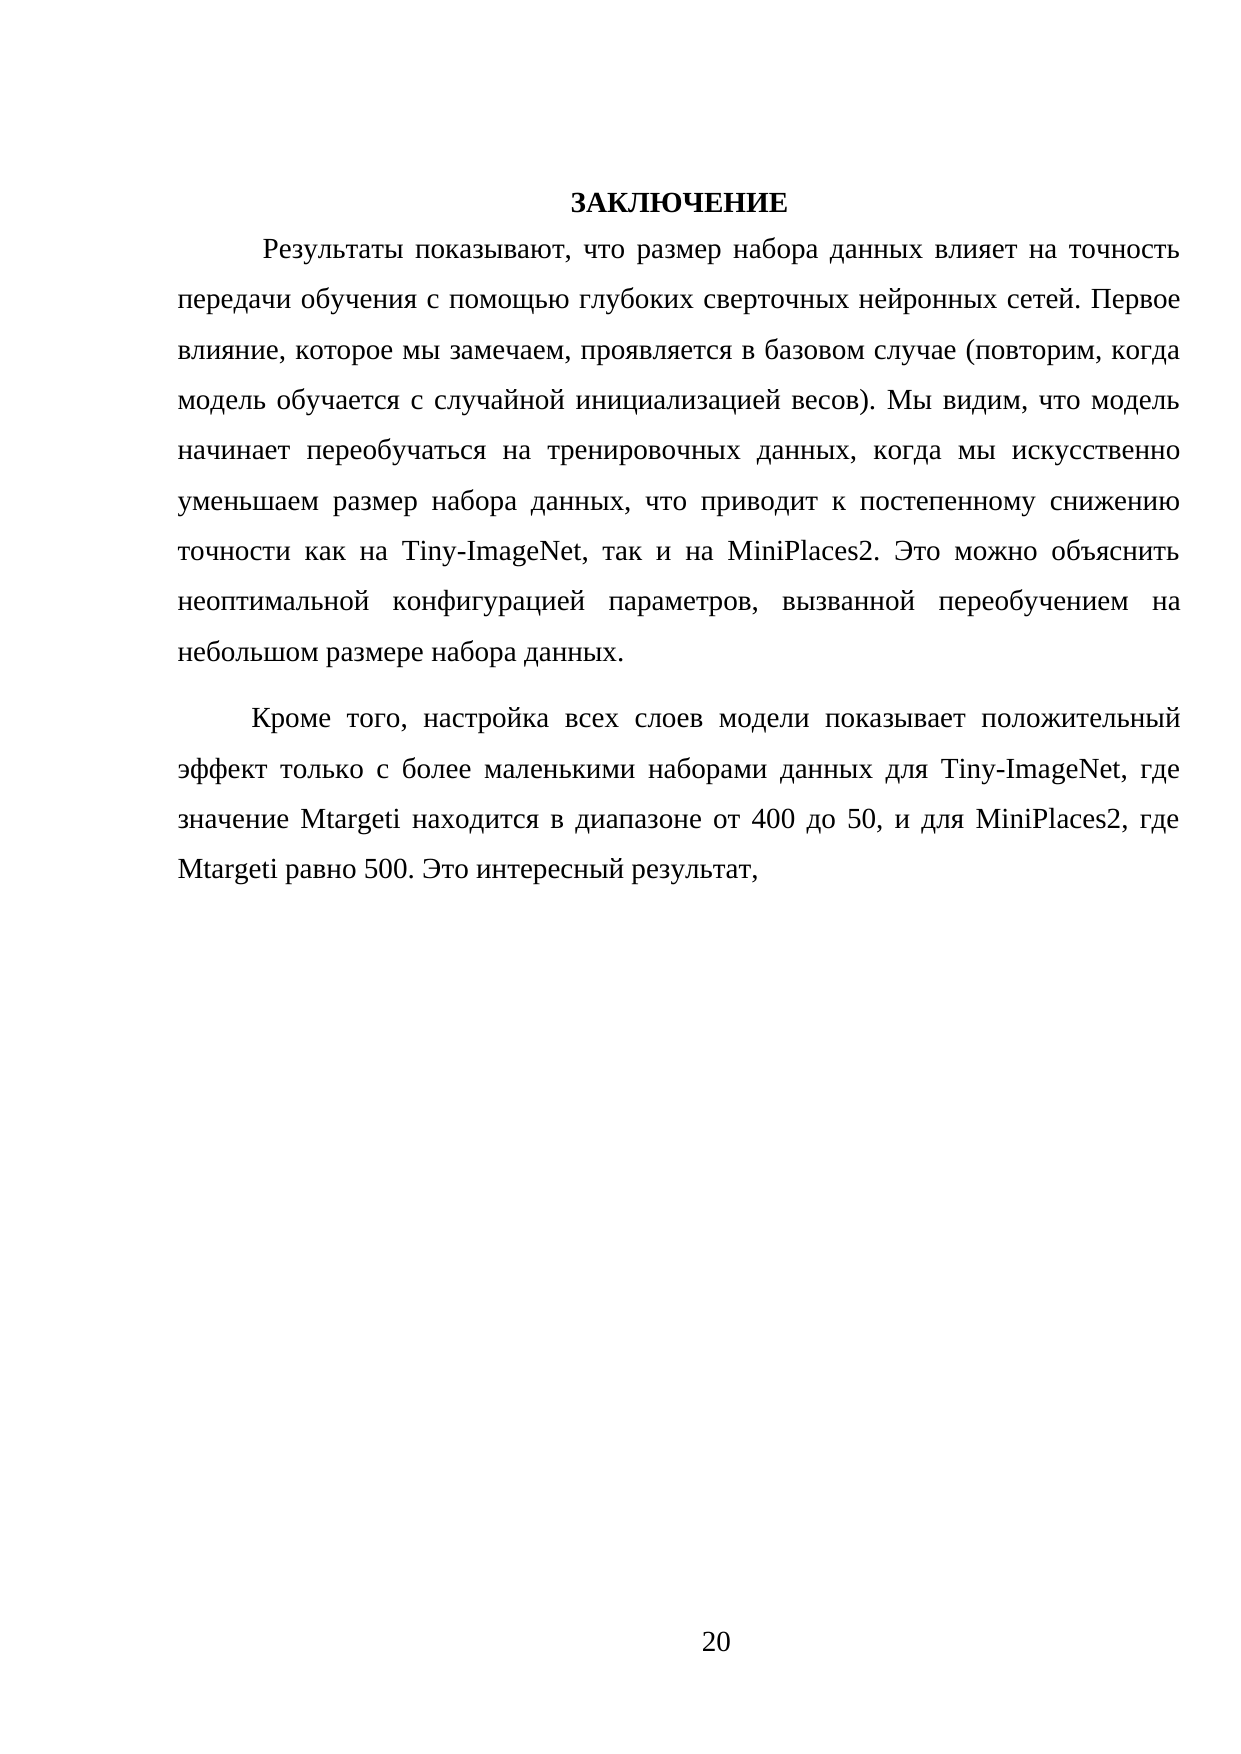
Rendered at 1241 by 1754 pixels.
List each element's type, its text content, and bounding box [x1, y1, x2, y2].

text ЗАКЛЮЧЕНИЕ [177, 185, 1181, 219]
text Кроме того, настройка всех слоев модели показывает положительный эффект только с более маленькими наборами данных для Tiny-ImageNet, где значение Mtargeti находится в диапазоне от 400 до 50, и для MiniPlaces2, где Mtargeti равно 500. Это интересный результат, [177, 701, 1181, 885]
text Результаты показывают, что размер набора данных влияет на точность передачи обучения с помощью глубоких сверточных нейронных сетей. Первое влияние, которое мы замечаем, проявляется в базовом случае (повторим, когда модель обучается с случайной инициализацией весов). Мы видим, что модель начинает переобучаться на тренировочных данных, когда мы искусственно уменьшаем размер набора данных, что приводит к постепенному снижению точности как на Tiny-ImageNet, так и на MiniPlaces2. Это можно объяснить неоптимальной конфигурацией параметров, вызванной переобучением на небольшом размере набора данных. [177, 231, 1181, 667]
